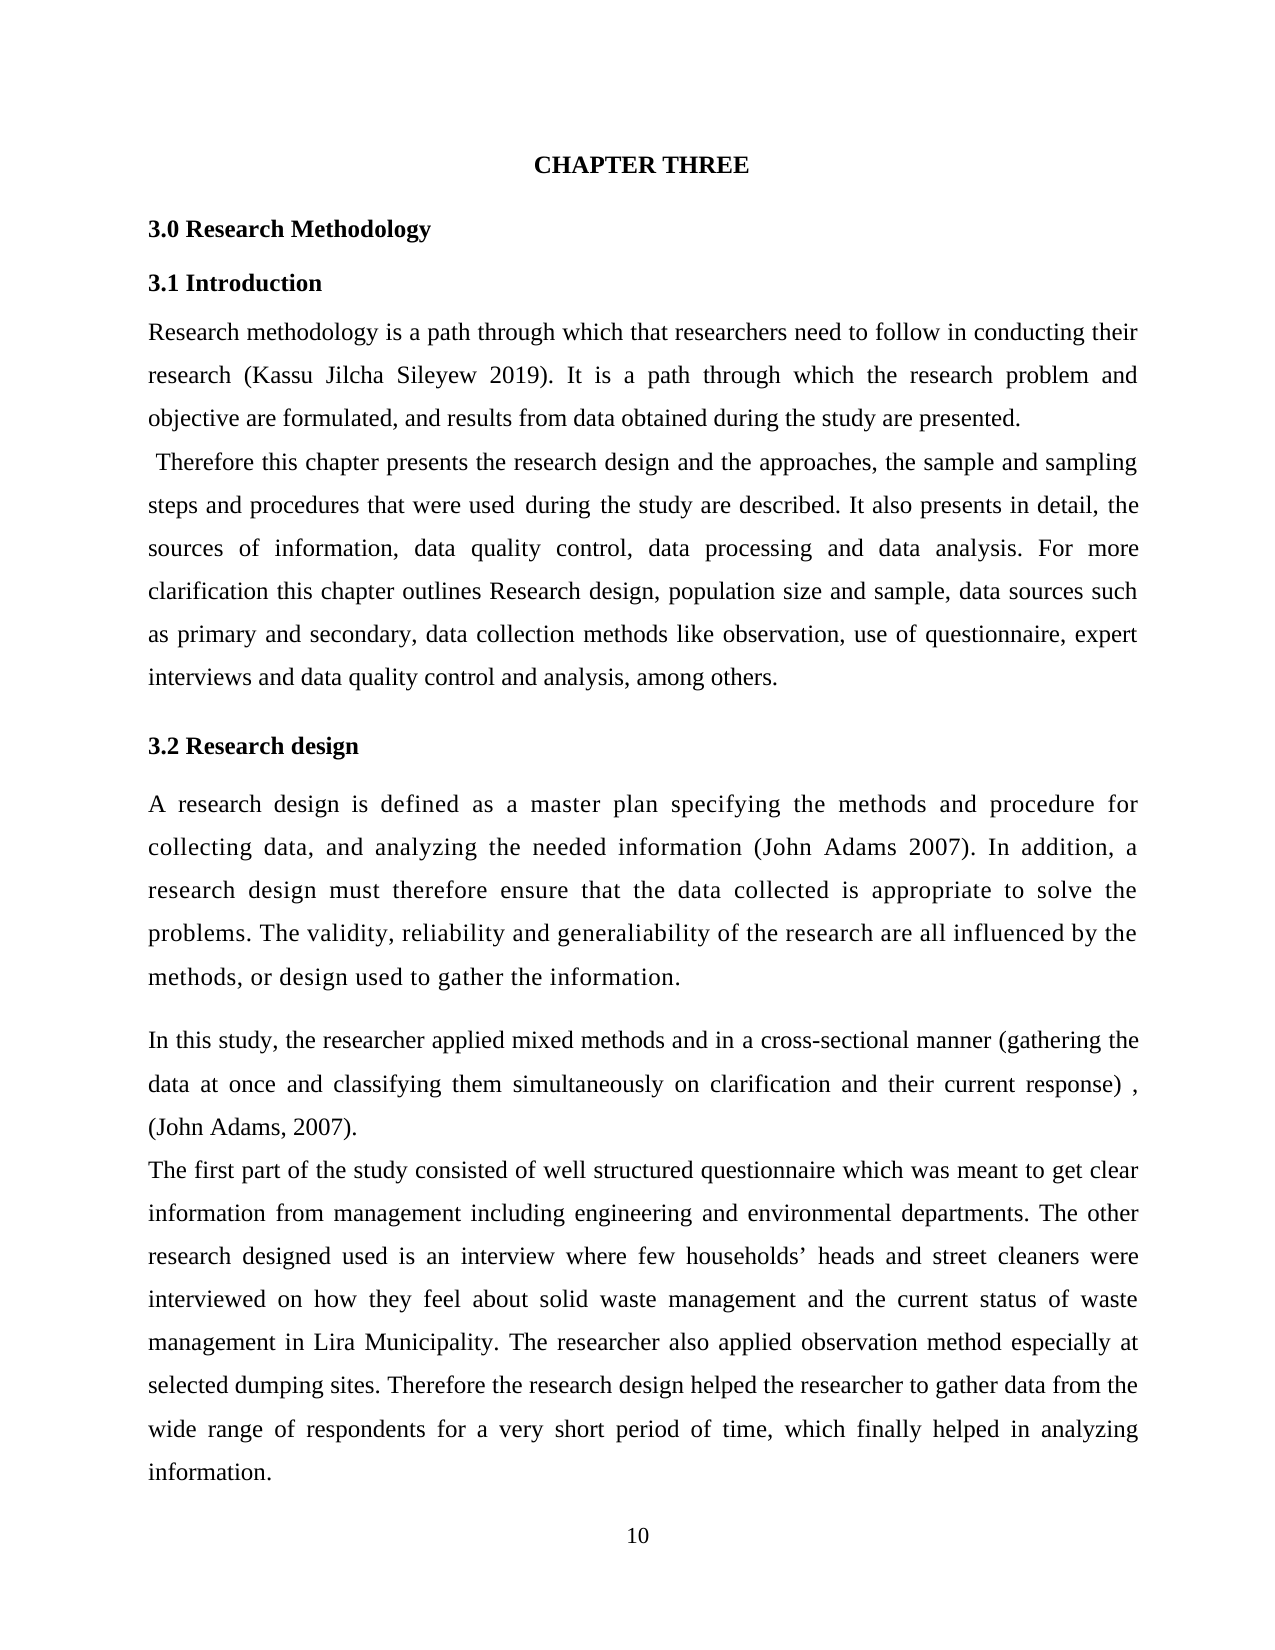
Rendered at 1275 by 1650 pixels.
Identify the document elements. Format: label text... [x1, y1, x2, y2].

text A research design is defined as a master plan specifying the methods and procedure for collecting data, and analyzing the needed information (John Adams 2007). In addition, a research design must therefore ensure that the data collected is appropriate to solve the problems. The validity, reliability and generaliability of the research are all influenced by the methods, or design used to gather the information. [148, 789, 1139, 990]
text 3.1 Introduction [148, 268, 338, 296]
text The first part of the study consisted of well structured questionnaire which was meant to get clear information from management including engineering and environmental departments. The other research designed used is an interview where few households’ heads and street cleaners were interviewed on how they feel about solid waste management and the current status of waste management in Lira Municipality. The researcher also applied observation method especially at selected dumping sites. Therefore the research design helped the researcher to gather data from the wide range of respondents for a very short period of time, which finally helped in analyzing information. [148, 1155, 1140, 1486]
text 3.0 Research Methodology [148, 214, 447, 242]
text In this study, the researcher applied mixed methods and in a cross-sectional manner (gathering the data at once and classifying them simultaneously on clarification and their current response) , (John Adams, 2007). [148, 1026, 1140, 1141]
text Research methodology is a path through which that researchers need to follow in conducting their research (Kassu Jilcha Sileyew 2019). It is a path through which the research problem and objective are formulated, and results from data obtained during the study are presented. [148, 317, 1139, 432]
text CHAPTER THREE [523, 150, 760, 178]
text 3.2 Research design [148, 731, 374, 760]
text Therefore this chapter presents the research design and the approaches, the sample and sampling steps and procedures that were used during the study are described. It also presents in detail, the sources of information, data quality control, data processing and data analysis. For more clarification this chapter outlines Research design, population size and sample, data sources such as primary and secondary, data collection methods like observation, use of questionnaire, expert interviews and data quality control and analysis, among others. [148, 447, 1139, 691]
